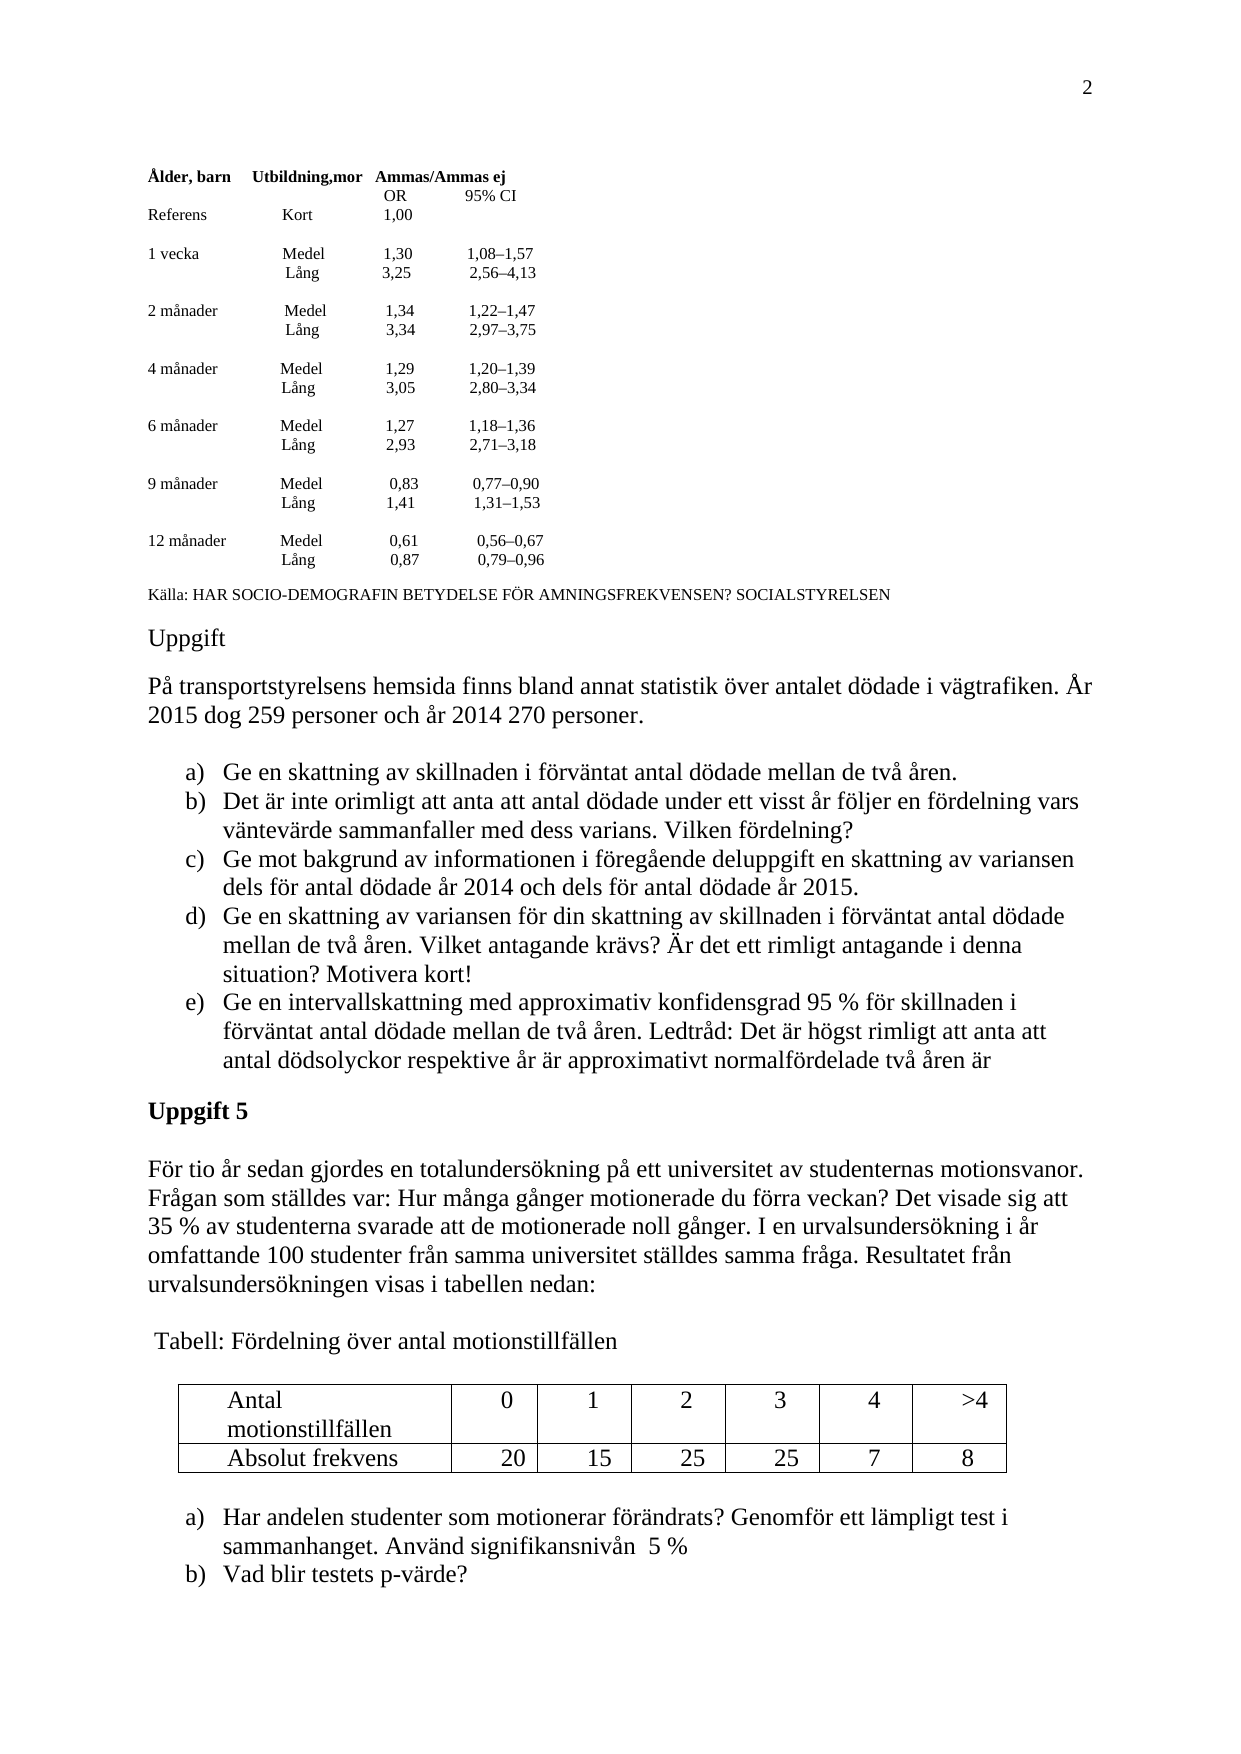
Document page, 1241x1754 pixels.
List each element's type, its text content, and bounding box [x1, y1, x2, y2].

list Det är inte orimligt att anta att antal dödade under ett visst år följer en fördelning vars väntevärde sammanfaller med dess varians. Vilken fördelning? [185, 786, 1093, 844]
table_header 1 [538, 1385, 631, 1442]
text 4 månader Medel 1,29 1,20–1,39 [148, 358, 1093, 378]
table_cell 25 [632, 1444, 725, 1472]
table_cell 8 [913, 1444, 1006, 1472]
text OR 95% CI [148, 186, 1093, 205]
text För tio år sedan gjordes en totalundersökning på ett universitet av studenternas motionsvanor. Frågan som ställdes var: Hur många gånger motionerade du förra veckan? Det visade sig att 35 % av studenterna svarade att de motionerade noll gånger. I en urvalsundersökning i år omfattande 100 studenter från samma universitet ställdes samma fråga. Resultatet från urvalsundersökningen visas i tabellen nedan: [148, 1154, 1093, 1298]
text Lång 3,34 2,97–3,75 [148, 320, 1093, 339]
text Tabell: Fördelning över antal motionstillfällen [148, 1326, 1093, 1355]
text På transportstyrelsens hemsida finns bland annat statistik över antalet dödade i vägtrafiken. År 2015 dog 259 personer och år 2014 270 personer. [148, 671, 1093, 729]
text 9 månader Medel 0,83 0,77–0,90 [148, 473, 1093, 493]
text Källa: HAR SOCIO-DEMOGRAFIN BETYDELSE FÖR AMNINGSFREKVENSEN? SOCIALSTYRELSEN [148, 585, 1093, 604]
text Lång 2,93 2,71–3,18 [148, 435, 1093, 454]
table_header 3 [726, 1385, 819, 1442]
text Uppgift [148, 623, 1093, 652]
list Ge mot bakgrund av informationen i föregående deluppgift en skattning av variansen dels för antal dödade år 2014 och dels för antal dödade år 2015. [185, 844, 1093, 901]
table_header >4 [913, 1385, 1006, 1442]
list Vad blir testets p-värde? [185, 1559, 1093, 1588]
list Ge en skattning av skillnaden i förväntat antal dödade mellan de två åren. [185, 757, 1093, 786]
text 1 vecka Medel 1,30 1,08–1,57 [148, 243, 1093, 263]
table_header 4 [820, 1385, 912, 1442]
table_cell Absolut frekvens [179, 1444, 451, 1472]
list Har andelen studenter som motionerar förändrats? Genomför ett lämpligt test i sammanhanget. Använd signifikansnivån 5 % [185, 1502, 1093, 1559]
list Ge en intervallskattning med approximativ konfidensgrad 95 % för skillnaden i förväntat antal dödade mellan de två åren. Ledtråd: Det är högst rimligt att anta att antal dödsolyckor respektive år är approximativt normalfördelade två åren är [185, 987, 1093, 1074]
table_header 2 [632, 1385, 725, 1442]
table_cell 7 [820, 1444, 912, 1472]
list Ge en skattning av variansen för din skattning av skillnaden i förväntat antal dödade mellan de två åren. Vilket antagande krävs? Är det ett rimligt antagande i denna situation? Motivera kort! [185, 901, 1093, 987]
table_cell 20 [452, 1444, 537, 1472]
table_cell 25 [726, 1444, 819, 1472]
text Ålder, barn Utbildning,mor Ammas/Ammas ej [148, 167, 1093, 186]
text Uppgift 5 [148, 1096, 1093, 1125]
text 2 månader Medel 1,34 1,22–1,47 [148, 301, 1093, 320]
table_cell 15 [538, 1444, 631, 1472]
text Lång 3,05 2,80–3,34 [148, 378, 1093, 397]
table_header 0 [452, 1385, 537, 1442]
text Lång 3,25 2,56–4,13 [148, 263, 1093, 282]
text Referens Kort 1,00 [148, 205, 1093, 224]
text Lång 0,87 0,79–0,96 [148, 550, 1093, 569]
text 6 månader Medel 1,27 1,18–1,36 [148, 416, 1093, 435]
text 12 månader Medel 0,61 0,56–0,67 [148, 531, 1093, 550]
text Lång 1,41 1,31–1,53 [148, 493, 1093, 512]
table_header Antal motionstillfällen [179, 1385, 451, 1442]
